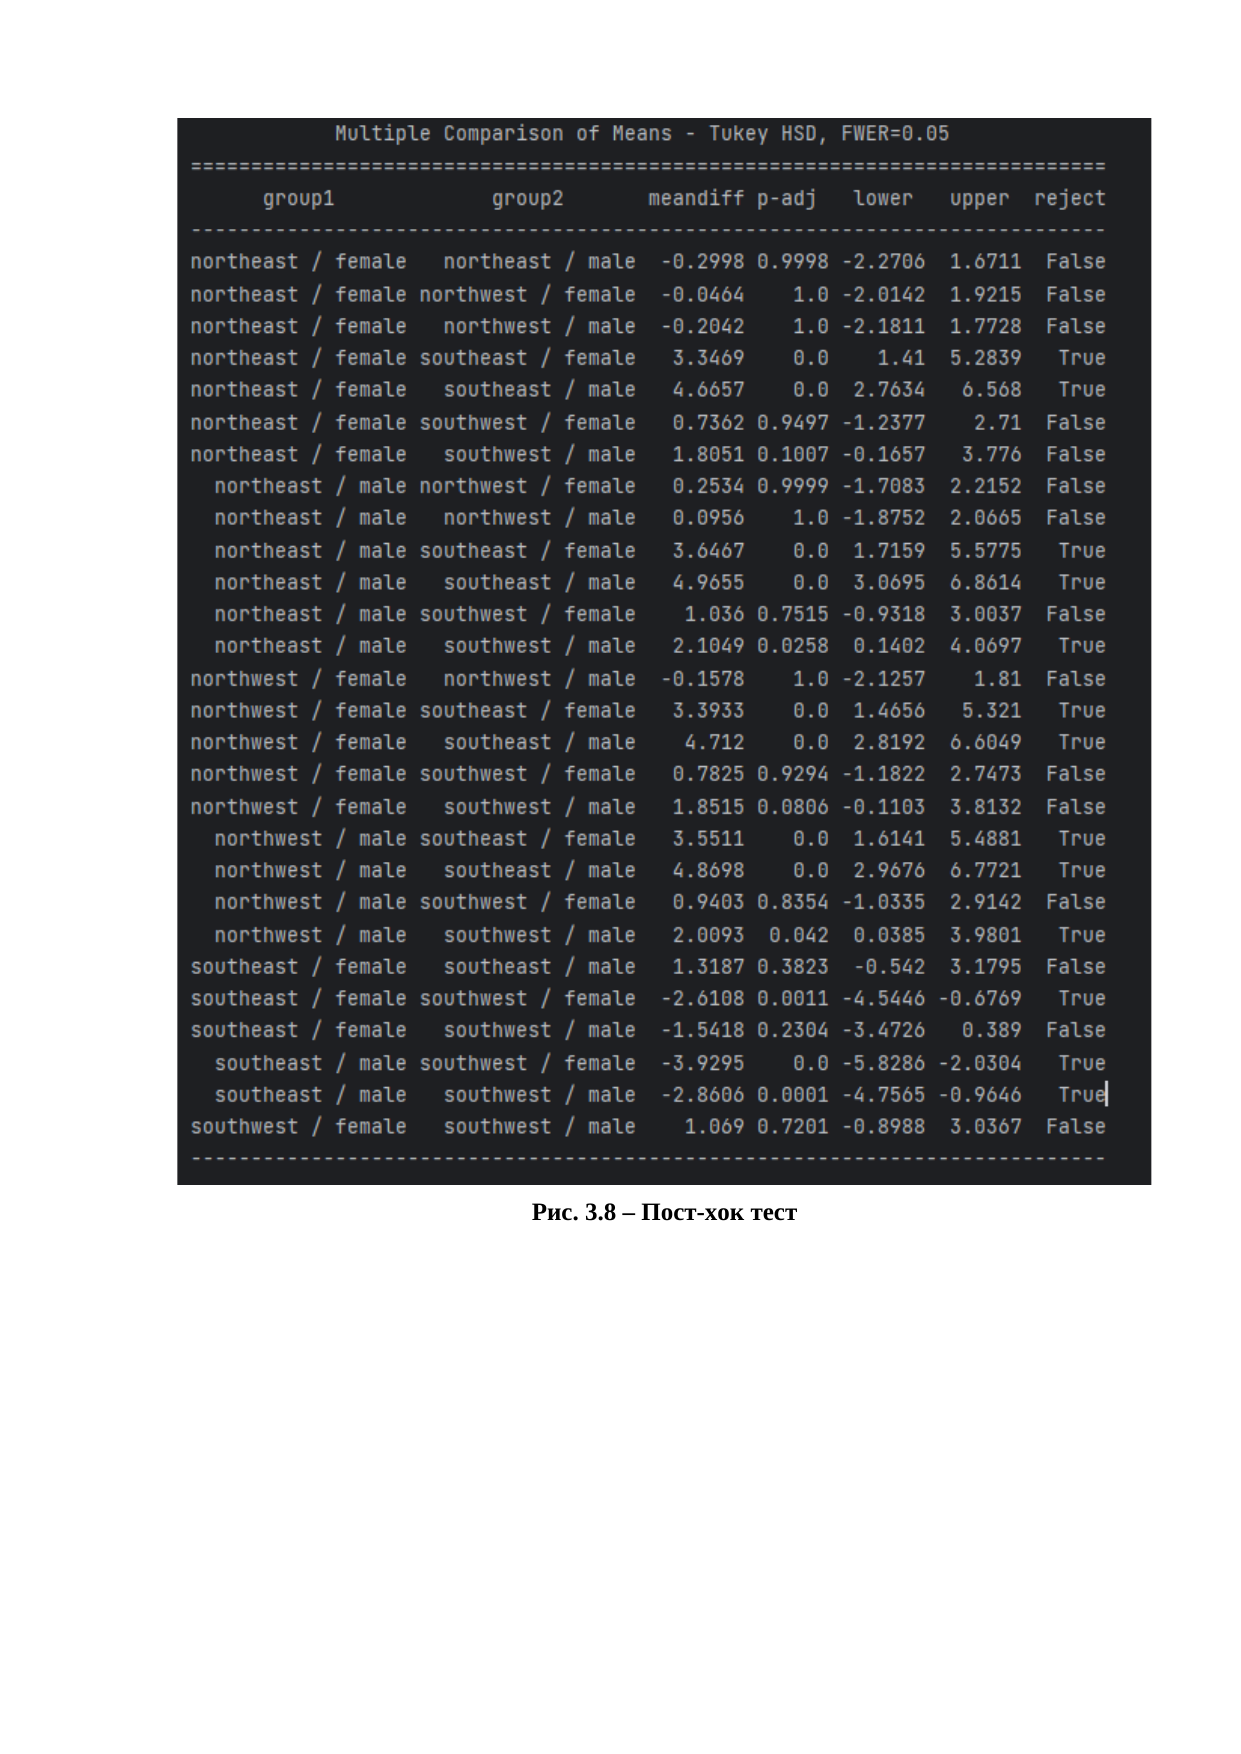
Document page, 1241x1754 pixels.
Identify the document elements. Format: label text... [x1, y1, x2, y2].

picture [177, 118, 1152, 1185]
text Рис. 3.8 – Пост-хок тест [177, 1197, 1152, 1226]
